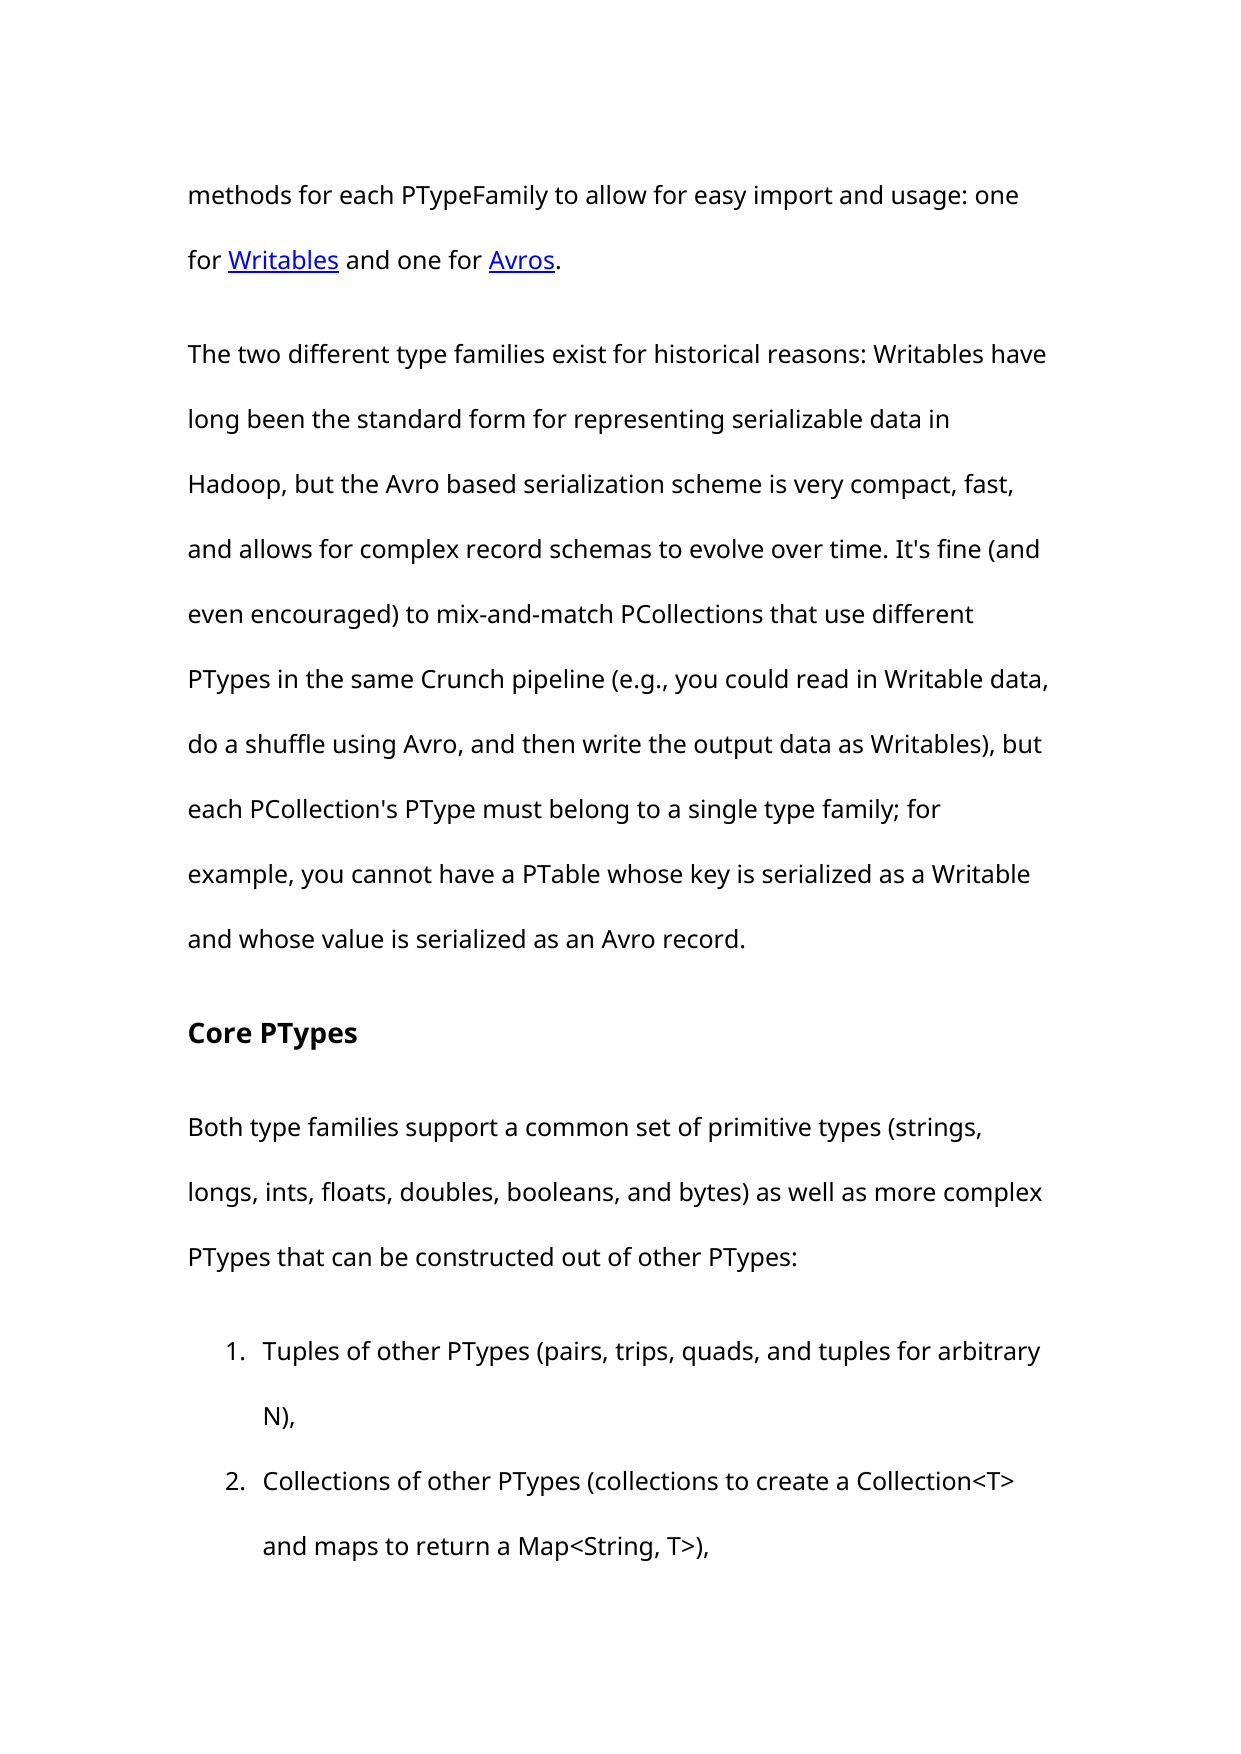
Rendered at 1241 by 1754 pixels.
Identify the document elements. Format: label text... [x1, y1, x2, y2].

list Collections of other PTypes (collections to create a Collection<T> and maps to return a Map<String, T>), [225, 1449, 1053, 1579]
text Both type families support a common set of primitive types (strings, longs, ints, floats, doubles, booleans, and bytes) as well as more complex PTypes that can be constructed out of other PTypes: [187, 1094, 1053, 1289]
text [187, 162, 1053, 292]
text The two different type families exist for historical reasons: Writables have long been the standard form for representing serializable data in Hadoop, but the Avro based serialization scheme is very compact, fast, and allows for complex record schemas to evolve over time. It's fine (and even encouraged) to mix-and-match PCollections that use different PTypes in the same Crunch pipeline (e.g., you could read in Writable data, do a shuffle using Avro, and then write the output data as Writables), but each PCollection's PType must belong to a single type family; for example, you cannot have a PTable whose key is serialized as a Writable and whose value is serialized as an Avro record. [187, 321, 1053, 971]
list Tuples of other PTypes (pairs, trips, quads, and tuples for arbitrary N), [225, 1319, 1053, 1449]
text Core PTypes [187, 1000, 1053, 1065]
